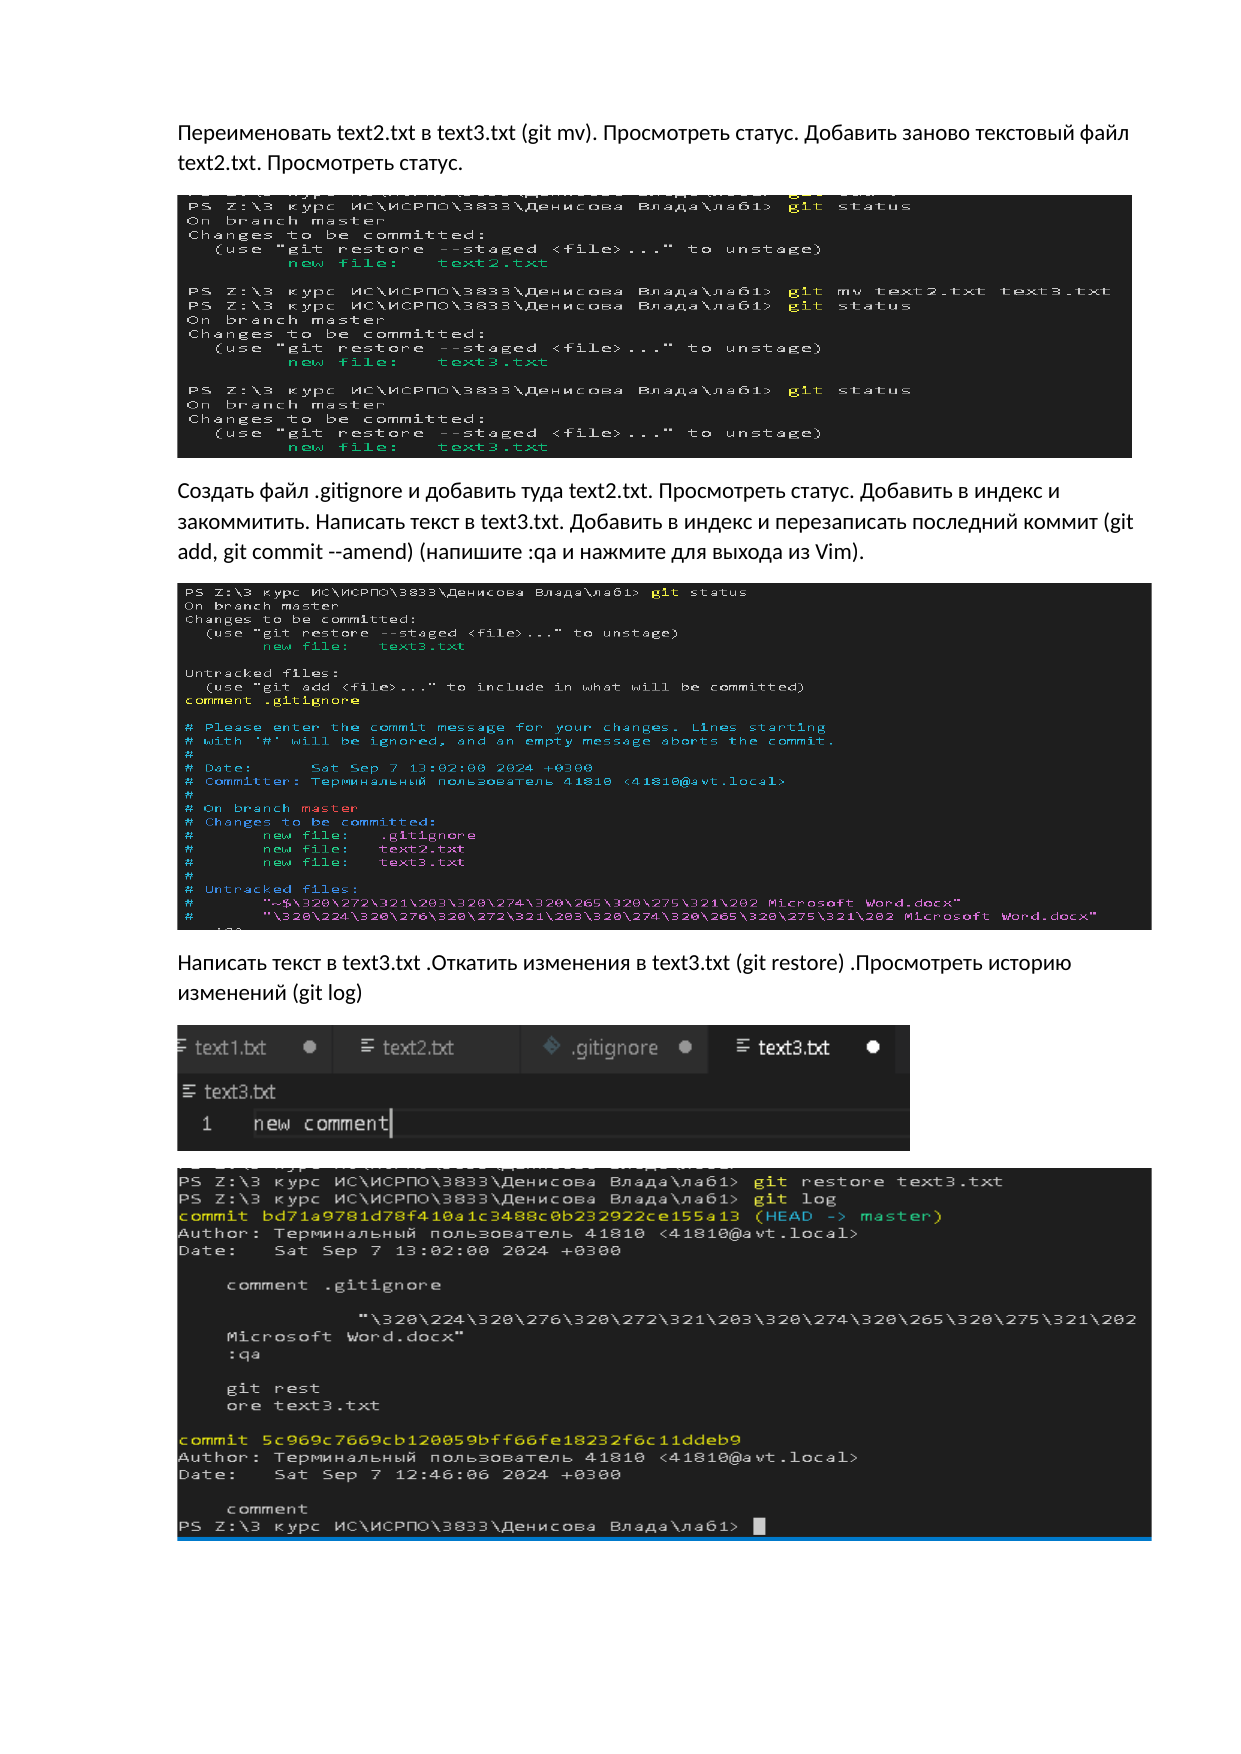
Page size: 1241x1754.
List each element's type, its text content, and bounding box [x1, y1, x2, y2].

picture [177, 195, 1132, 458]
text Создать файл .gitignore и добавить туда text2.txt. Просмотреть статус. Добавить в индекс и закоммитить. Написать текст в text3.txt. Добавить в индекс и перезаписать последний коммит (git add, git commit --amend) (напишите :qa и нажмите для выхода из Vim). [177, 477, 1152, 565]
text Написать текст в text3.txt .Откатить изменения в text3.txt (git restore) .Просмотреть историю изменений (git log) [177, 948, 1152, 1006]
text Переименовать text2.txt в text3.txt (git mv). Просмотреть статус. Добавить заново текстовый файл text2.txt. Просмотреть статус. [177, 118, 1152, 176]
picture [177, 1168, 1152, 1541]
picture [177, 583, 1152, 930]
picture [177, 1025, 910, 1151]
